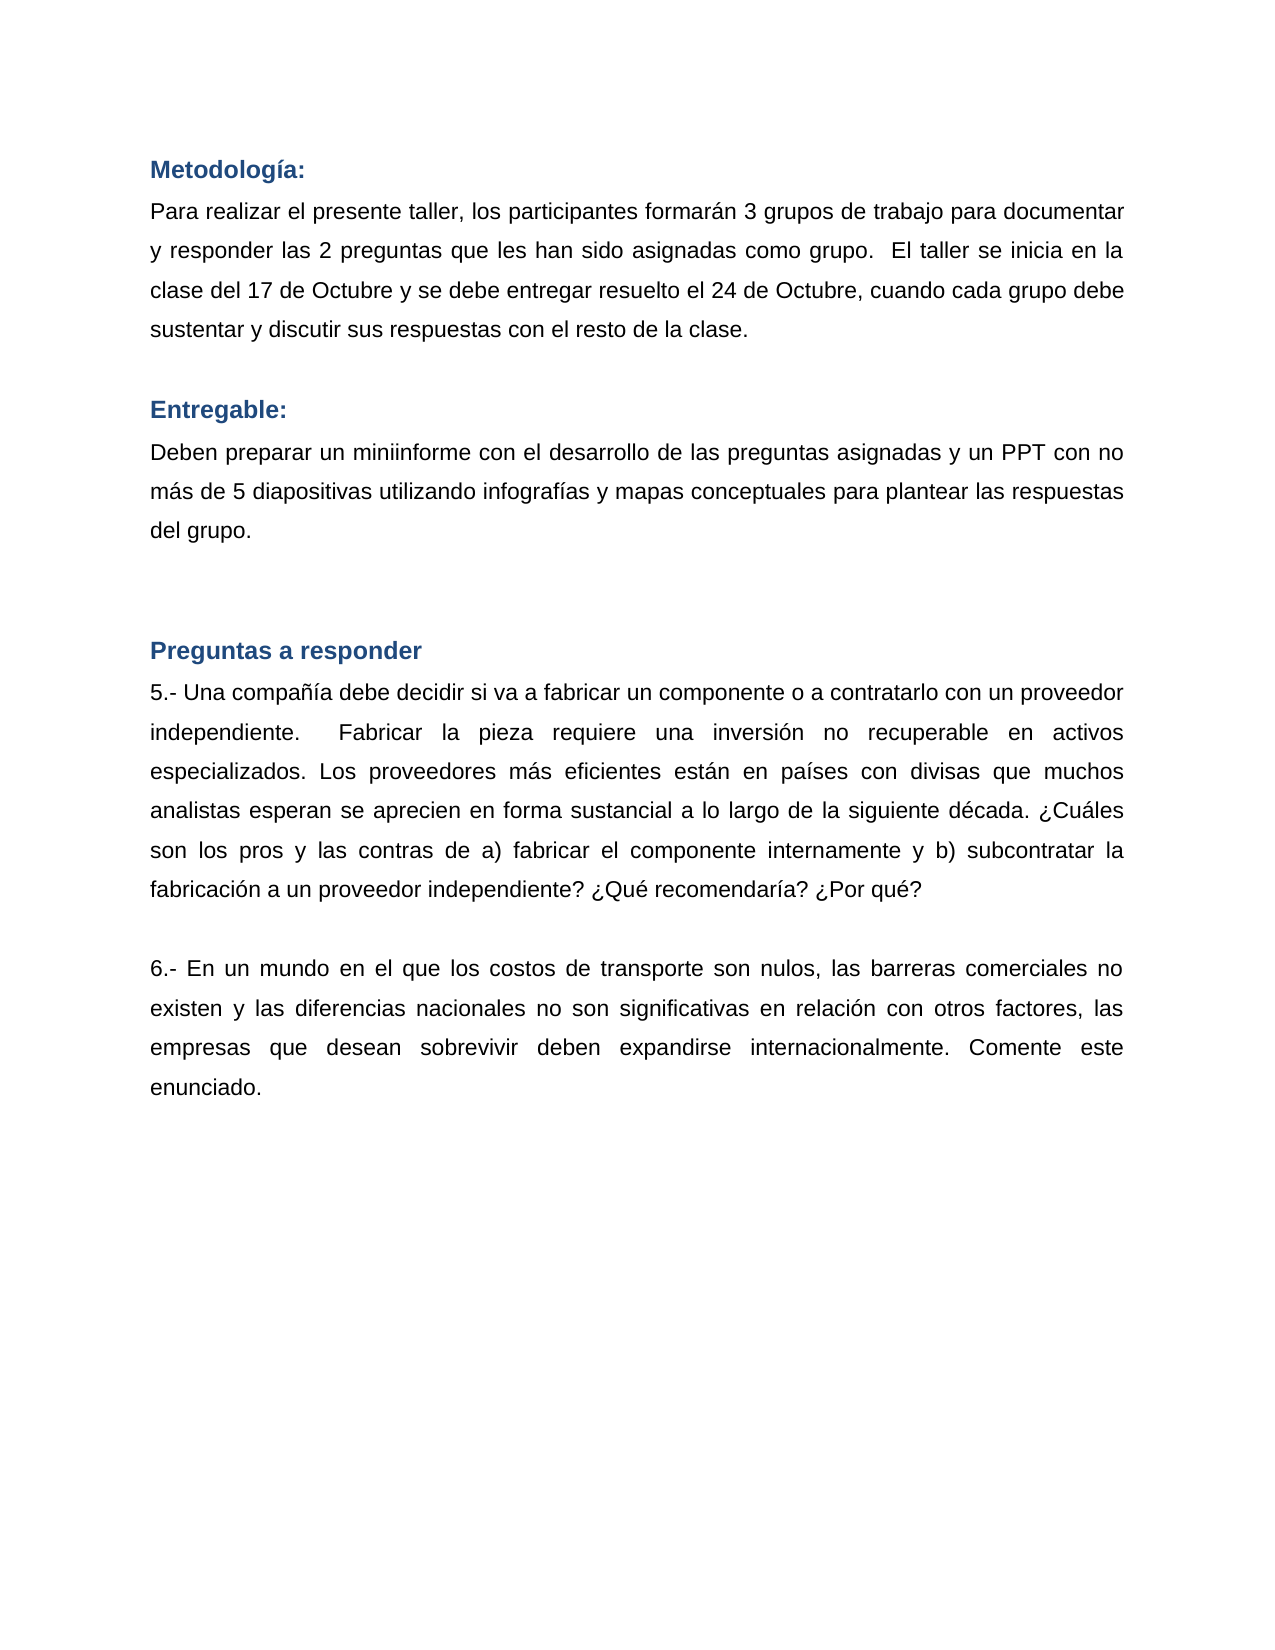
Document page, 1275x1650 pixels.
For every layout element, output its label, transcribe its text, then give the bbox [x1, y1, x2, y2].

text Preguntas a responder [150, 636, 1125, 665]
text 5.- Una compañía debe decidir si va a fabricar un componente o a contratarlo con un proveedor independiente. Fabricar la pieza requiere una inversión no recuperable en activos especializados. Los proveedores más eficientes están en países con divisas que muchos analistas esperan se aprecien en forma sustancial a lo largo de la siguiente década. ¿Cuáles son los pros y las contras de a) fabricar el componente internamente y b) subcontratar la fabricación a un proveedor independiente? ¿Qué recomendaría? ¿Por qué? [150, 679, 1125, 903]
text 6.- En un mundo en el que los costos de transporte son nulos, las barreras comerciales no existen y las diferencias nacionales no son significativas en relación con otros factores, las empresas que desean sobrevivir deben expandirse internacionalmente. Comente este enunciado. [150, 955, 1125, 1100]
text Deben preparar un miniinforme con el desarrollo de las preguntas asignadas y un PPT con no más de 5 diapositivas utilizando infografías y mapas conceptuales para plantear las respuestas del grupo. [150, 438, 1125, 544]
text Metodología: [150, 155, 1125, 184]
text Entregable: [150, 395, 1125, 424]
text Para realizar el presente taller, los participantes formarán 3 grupos de trabajo para documentar y responder las 2 preguntas que les han sido asignadas como grupo. El taller se inicia en la clase del 17 de Octubre y se debe entregar resuelto el 24 de Octubre, cuando cada grupo debe sustentar y discutir sus respuestas con el resto de la clase. [150, 198, 1125, 343]
